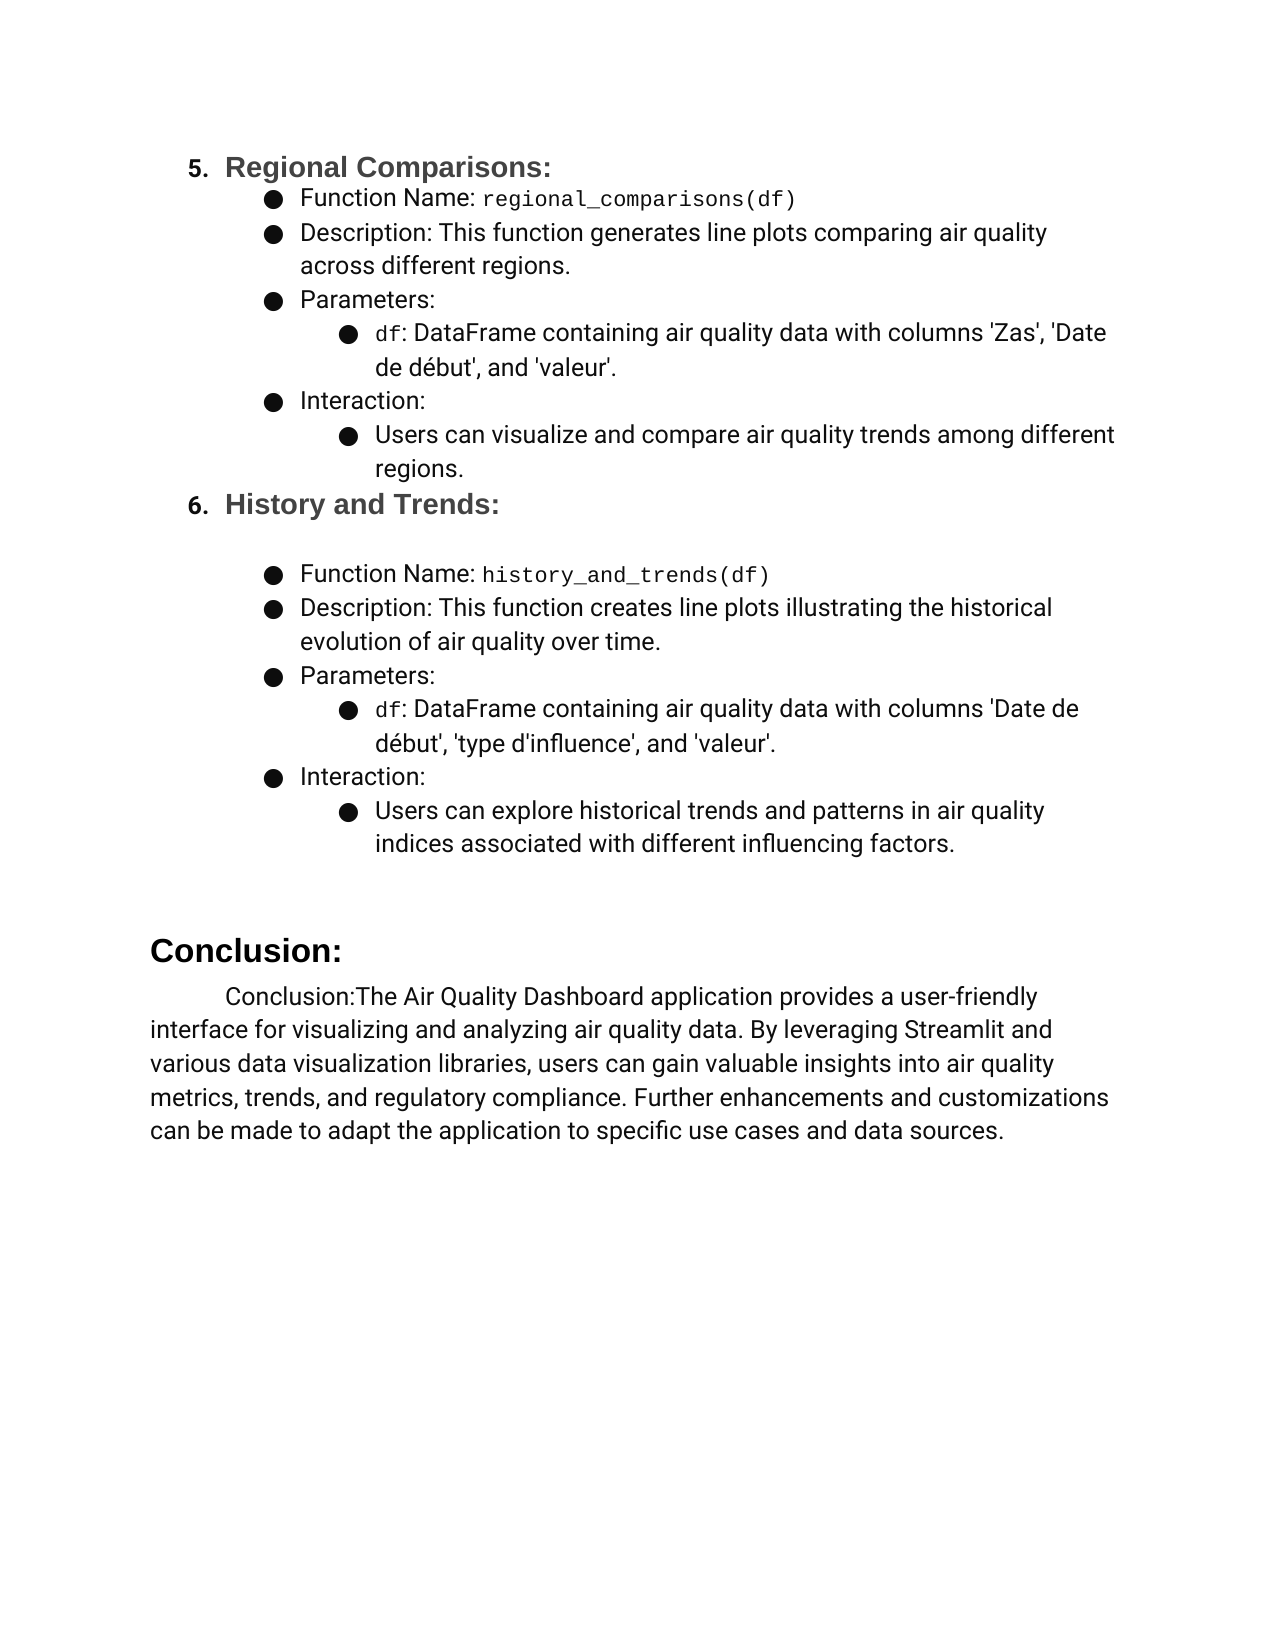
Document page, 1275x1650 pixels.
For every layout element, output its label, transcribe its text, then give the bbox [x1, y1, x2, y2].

list Interaction: [262, 762, 1125, 792]
list Parameters: [262, 661, 1125, 690]
list Description: This function generates line plots comparing air quality across different regions. [262, 218, 1125, 281]
list Users can explore historical trends and patterns in air quality indices associated with different influencing factors. [337, 796, 1125, 859]
list Parameters: [262, 285, 1125, 314]
list Function Name: history_and_trends(df) [262, 559, 1125, 589]
list Description: This function creates line plots illustrating the historical evolution of air quality over time. [262, 594, 1125, 657]
list Function Name: regional_comparisons(df) [262, 183, 1125, 213]
list Users can visualize and compare air quality trends among different regions. [337, 420, 1125, 483]
list Interaction: [262, 386, 1125, 416]
text Conclusion:The Air Quality Dashboard application provides a user-friendly interface for visualizing and analyzing air quality data. By leveraging Streamlit and various data visualization libraries, users can gain valuable insights into air quality metrics, trends, and regulatory compliance. Further enhancements and customizations can be made to adapt the application to specific use cases and data sources. [150, 982, 1125, 1146]
list df: DataFrame containing air quality data with columns 'Zas', 'Date de début', and 'valeur'. [337, 319, 1125, 382]
list df: DataFrame containing air quality data with columns 'Date de début', 'type d'influence', and 'valeur'. [337, 694, 1125, 758]
subtitle History and Trends: [187, 487, 1125, 521]
subtitle Regional Comparisons: [187, 150, 1125, 183]
subtitle Conclusion: [150, 931, 1125, 969]
